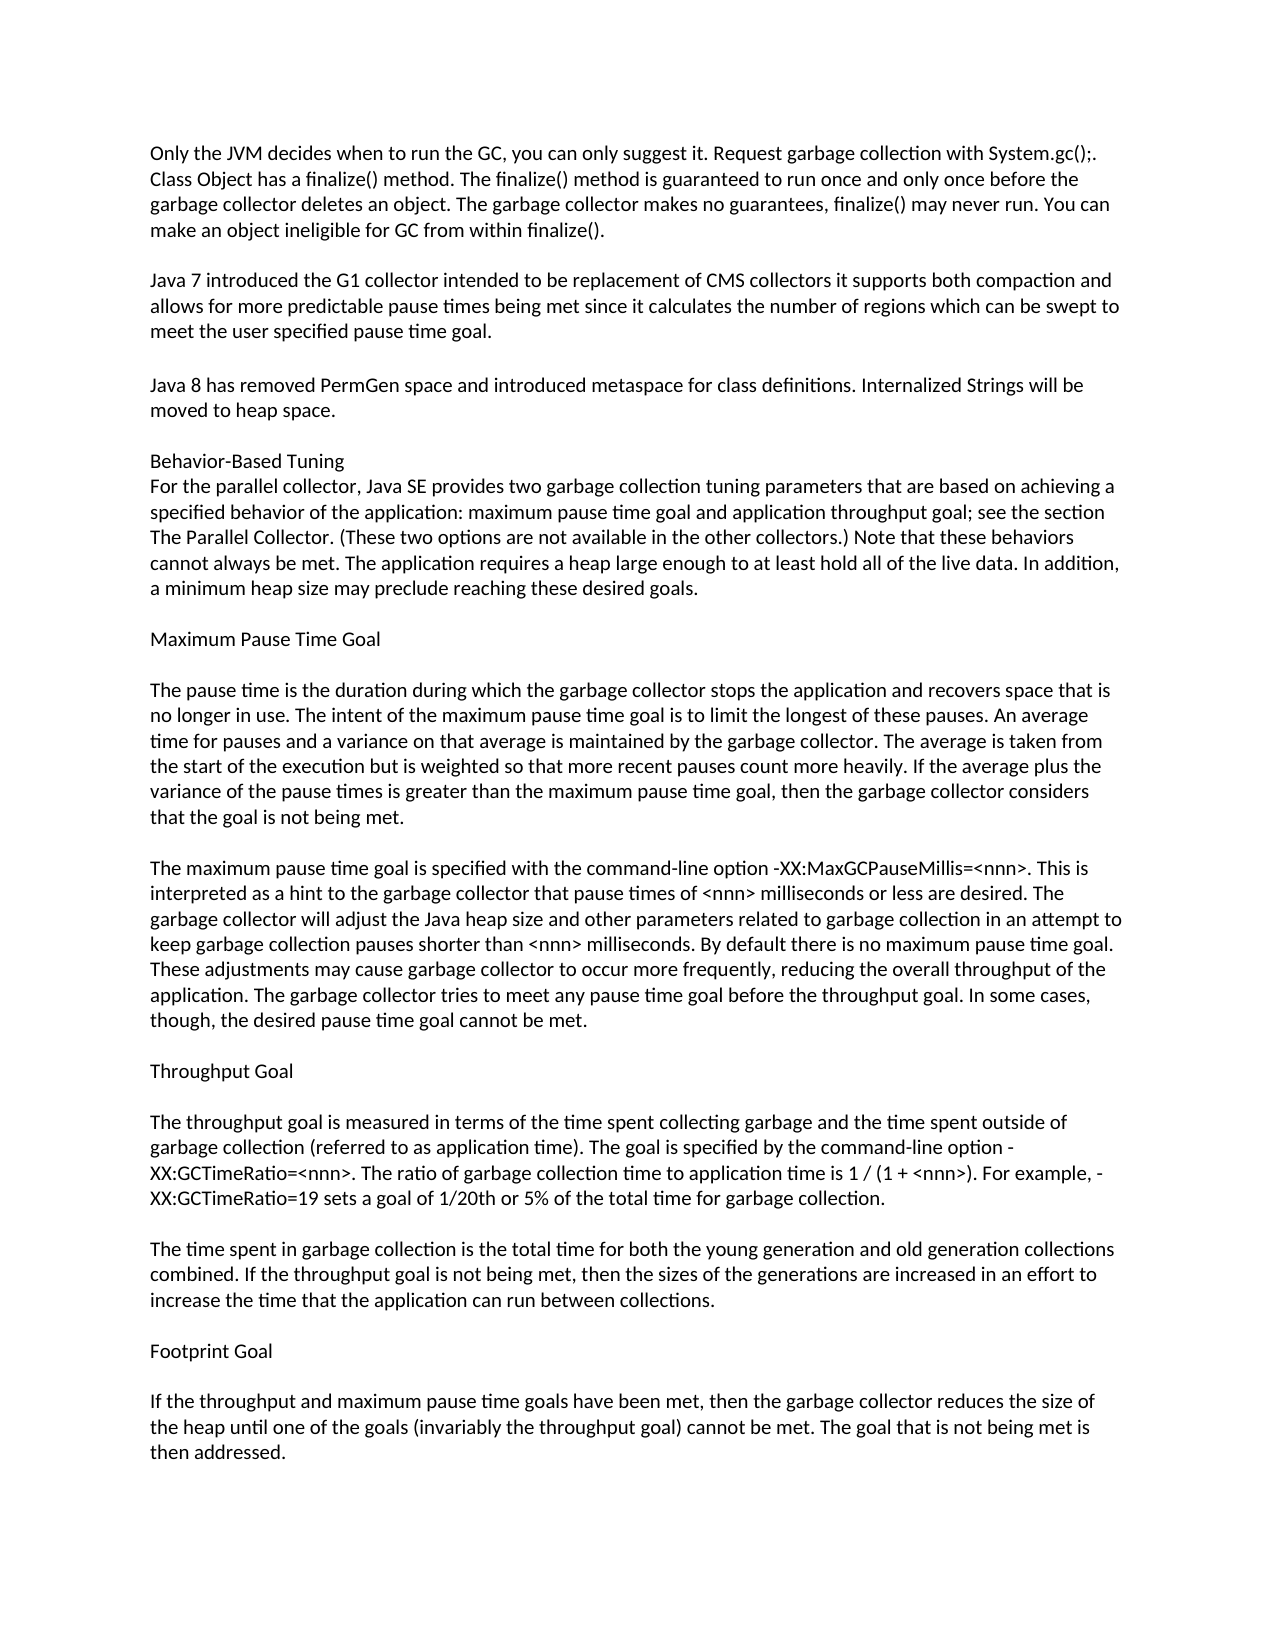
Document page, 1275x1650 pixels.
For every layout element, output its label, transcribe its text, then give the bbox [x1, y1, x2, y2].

text Java 7 introduced the G1 collector intended to be replacement of CMS collectors it supports both compaction and allows for more predictable pause times being met since it calculates the number of regions which can be swept to meet the user specified pause time goal. [150, 268, 1125, 372]
text Throughput Goal [150, 1058, 1125, 1084]
text Class Object has a finalize() method. The finalize() method is guaranteed to run once and only once before the garbage collector deletes an object. The garbage collector makes no guarantees, finalize() may never run. You can make an object ineligible for GC from within finalize(). [150, 166, 1125, 242]
text The pause time is the duration during which the garbage collector stops the application and recovers space that is no longer in use. The intent of the maximum pause time goal is to limit the longest of these pauses. An average time for pauses and a variance on that average is maintained by the garbage collector. The average is taken from the start of the execution but is weighted so that more recent pauses count more heavily. If the average plus the variance of the pause times is greater than the maximum pause time goal, then the garbage collector considers that the goal is not being met. [150, 677, 1125, 829]
text For the parallel collector, Java SE provides two garbage collection tuning parameters that are based on achieving a specified behavior of the application: maximum pause time goal and application throughput goal; see the section The Parallel Collector. (These two options are not available in the other collectors.) Note that these behaviors cannot always be met. The application requires a heap large enough to at least hold all of the live data. In addition, a minimum heap size may preclude reaching these desired goals. [150, 474, 1125, 601]
text Only the JVM decides when to run the GC, you can only suggest it. Request garbage collection with System.gc();. [150, 141, 1125, 166]
text The throughput goal is measured in terms of the time spent collecting garbage and the time spent outside of garbage collection (referred to as application time). The goal is specified by the command-line option -XX:GCTimeRatio=<nnn>. The ratio of garbage collection time to application time is 1 / (1 + <nnn>). For example, -XX:GCTimeRatio=19 sets a goal of 1/20th or 5% of the total time for garbage collection. [150, 1109, 1125, 1211]
text Maximum Pause Time Goal [150, 626, 1125, 652]
text If the throughput and maximum pause time goals have been met, then the garbage collector reduces the size of the heap until one of the goals (invariably the throughput goal) cannot be met. The goal that is not being met is then addressed. [150, 1389, 1125, 1465]
text The time spent in garbage collection is the total time for both the young generation and old generation collections combined. If the throughput goal is not being met, then the sizes of the generations are increased in an effort to increase the time that the application can run between collections. [150, 1236, 1125, 1312]
text Behavior-Based Tuning [150, 448, 1125, 474]
text The maximum pause time goal is specified with the command-line option -XX:MaxGCPauseMillis=<nnn>. This is interpreted as a hint to the garbage collector that pause times of <nnn> milliseconds or less are desired. The garbage collector will adjust the Java heap size and other parameters related to garbage collection in an attempt to keep garbage collection pauses shorter than <nnn> milliseconds. By default there is no maximum pause time goal. These adjustments may cause garbage collector to occur more frequently, reducing the overall throughput of the application. The garbage collector tries to meet any pause time goal before the throughput goal. In some cases, though, the desired pause time goal cannot be met. [150, 855, 1125, 1033]
text Java 8 has removed PermGen space and introduced metaspace for class definitions. Internalized Strings will be moved to heap space. [150, 372, 1125, 423]
text Footprint Goal [150, 1338, 1125, 1363]
